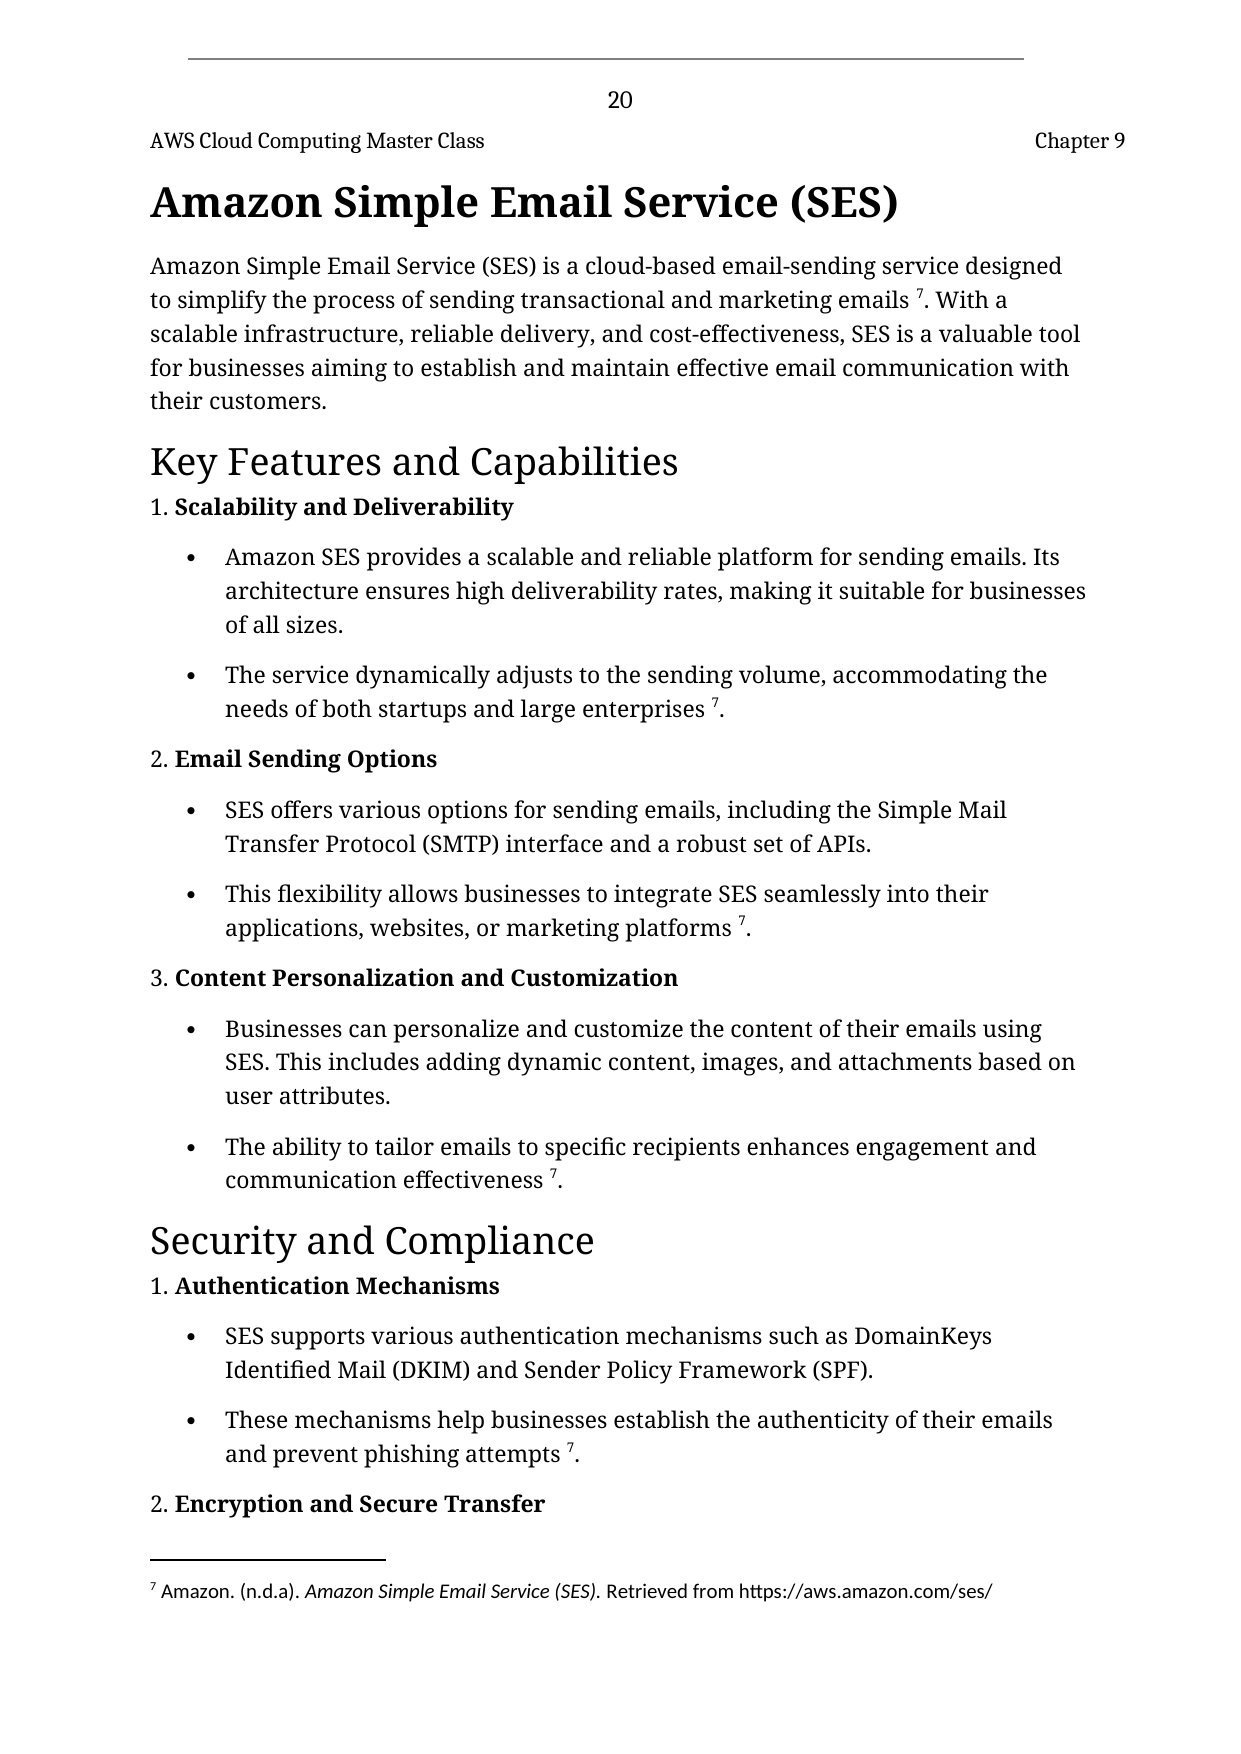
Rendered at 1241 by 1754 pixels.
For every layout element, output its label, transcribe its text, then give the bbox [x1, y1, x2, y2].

list SES offers various options for sending emails, including the Simple Mail Transfer Protocol (SMTP) interface and a robust set of APIs. [187, 794, 1090, 859]
text 3. Content Personalization and Customization [150, 962, 1090, 993]
list The service dynamically adjusts to the sending volume, accommodating the needs of both startups and large enterprises . [187, 659, 1090, 724]
text 2. Encryption and Secure Transfer [150, 1488, 1090, 1520]
text Security and Compliance [150, 1214, 1090, 1266]
text 1. Authentication Mechanisms [150, 1270, 1090, 1301]
list Amazon SES provides a scalable and reliable platform for sending emails. Its architecture ensures high deliverability rates, making it suitable for businesses of all sizes. [187, 541, 1090, 640]
list These mechanisms help businesses establish the authenticity of their emails and prevent phishing attempts 7. [187, 1404, 1090, 1469]
text 2. Email Sending Options [150, 743, 1090, 774]
list SES supports various authentication mechanisms such as DomainKeys Identified Mail (DKIM) and Sender Policy Framework (SPF). [187, 1320, 1090, 1385]
text 1. Scalability and Deliverability [150, 491, 1090, 522]
text Amazon Simple Email Service (SES) [150, 173, 1090, 229]
list The ability to tailor emails to specific recipients enhances engagement and communication effectiveness 7. [187, 1130, 1090, 1195]
text Key Features and Capabilities [150, 436, 1090, 487]
text Amazon Simple Email Service (SES) is a cloud-based email-sending service designed to simplify the process of sending transactional and marketing emails 7. With a scalable infrastructure, reliable delivery, and cost-effectiveness, SES is a valuable tool for businesses aiming to establish and maintain effective email communication with their customers. [150, 250, 1090, 417]
list This flexibility allows businesses to integrate SES seamlessly into their applications, websites, or marketing platforms 7. [187, 878, 1090, 943]
list Businesses can personalize and customize the content of their emails using SES. This includes adding dynamic content, images, and attachments based on user attributes. [187, 1012, 1090, 1111]
